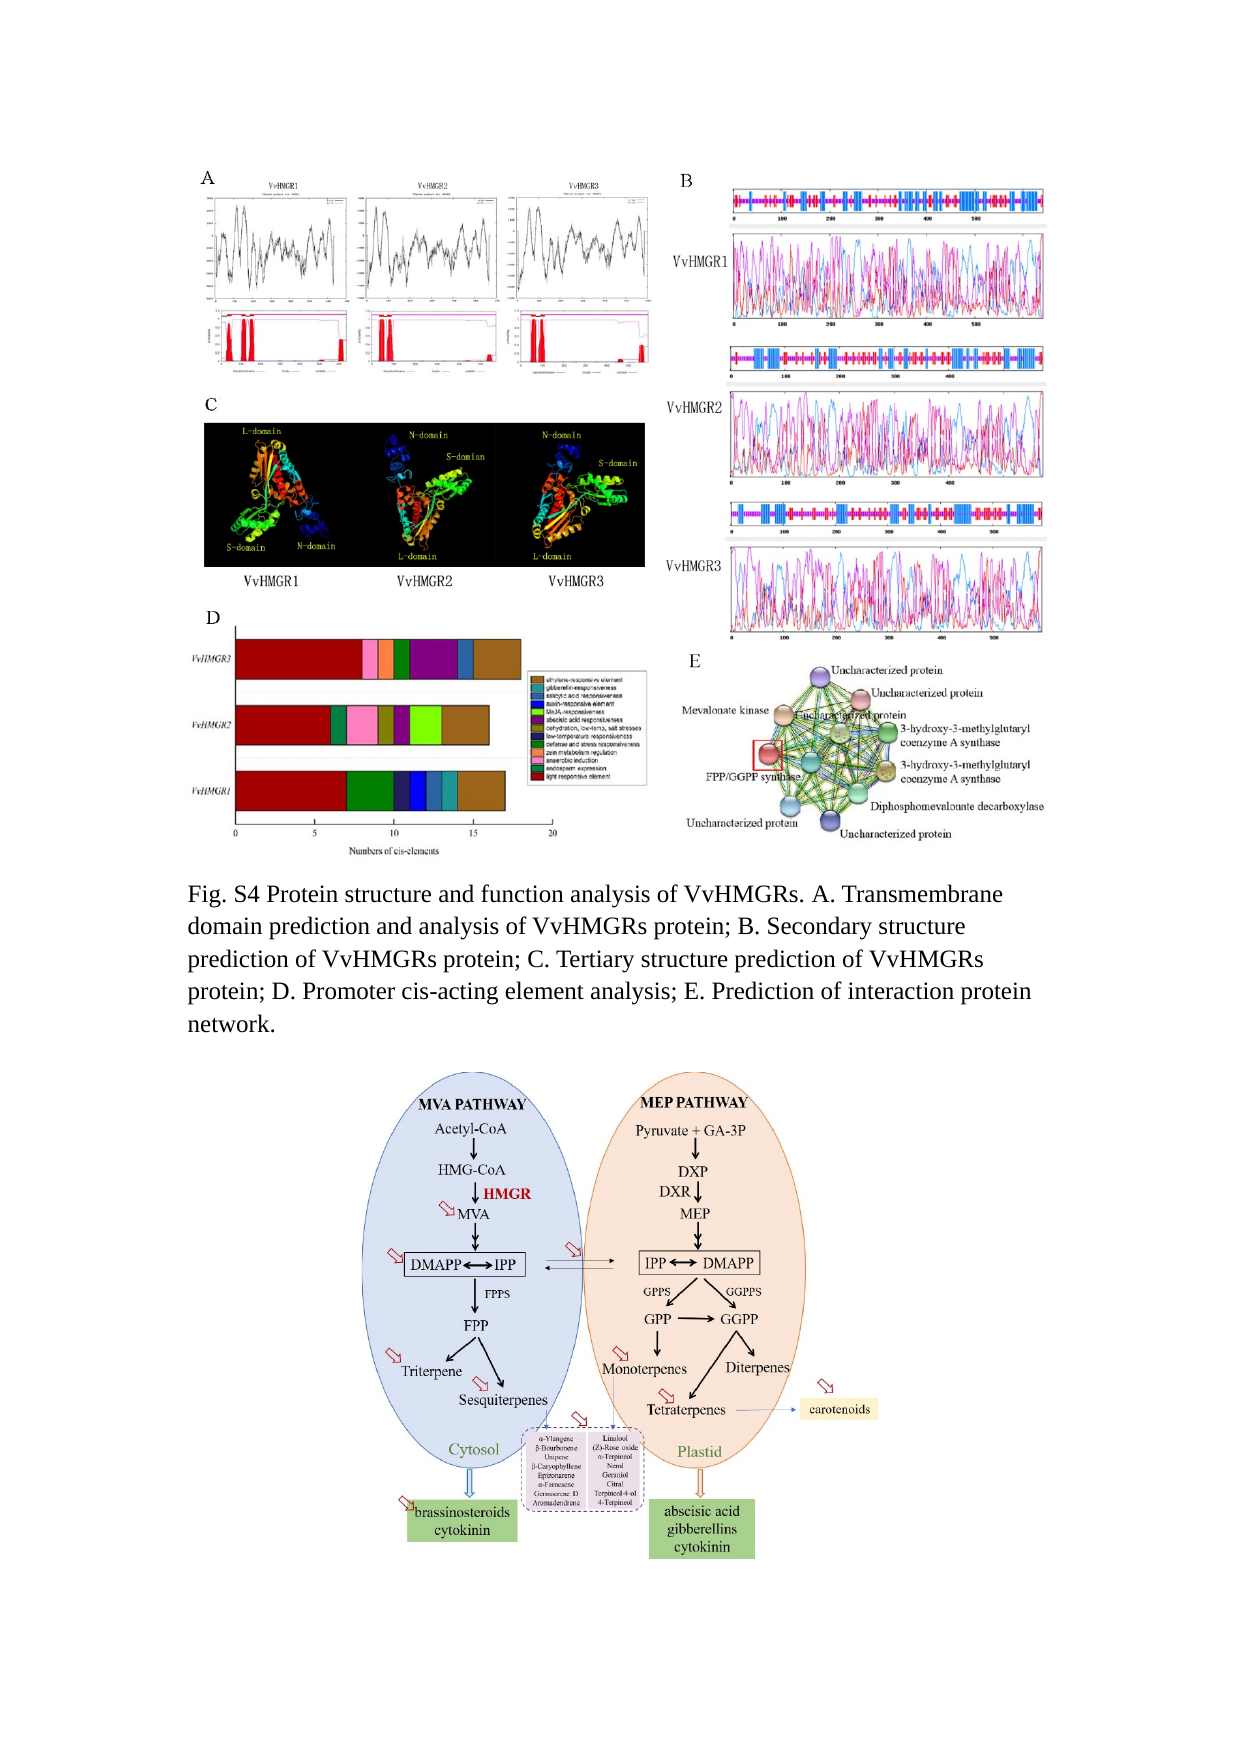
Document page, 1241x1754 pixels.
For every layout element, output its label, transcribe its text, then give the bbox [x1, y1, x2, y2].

picture [361, 1072, 879, 1564]
text Fig. S4 Protein structure and function analysis of VvHMGRs. A. Transmembrane domain prediction and analysis of VvHMGRs protein; B. Secondary structure prediction of VvHMGRs protein; C. Tertiary structure prediction of VvHMGRs protein; D. Promoter cis-acting element analysis; E. Prediction of interaction protein network. [187, 877, 1053, 1039]
picture [187, 162, 1053, 867]
